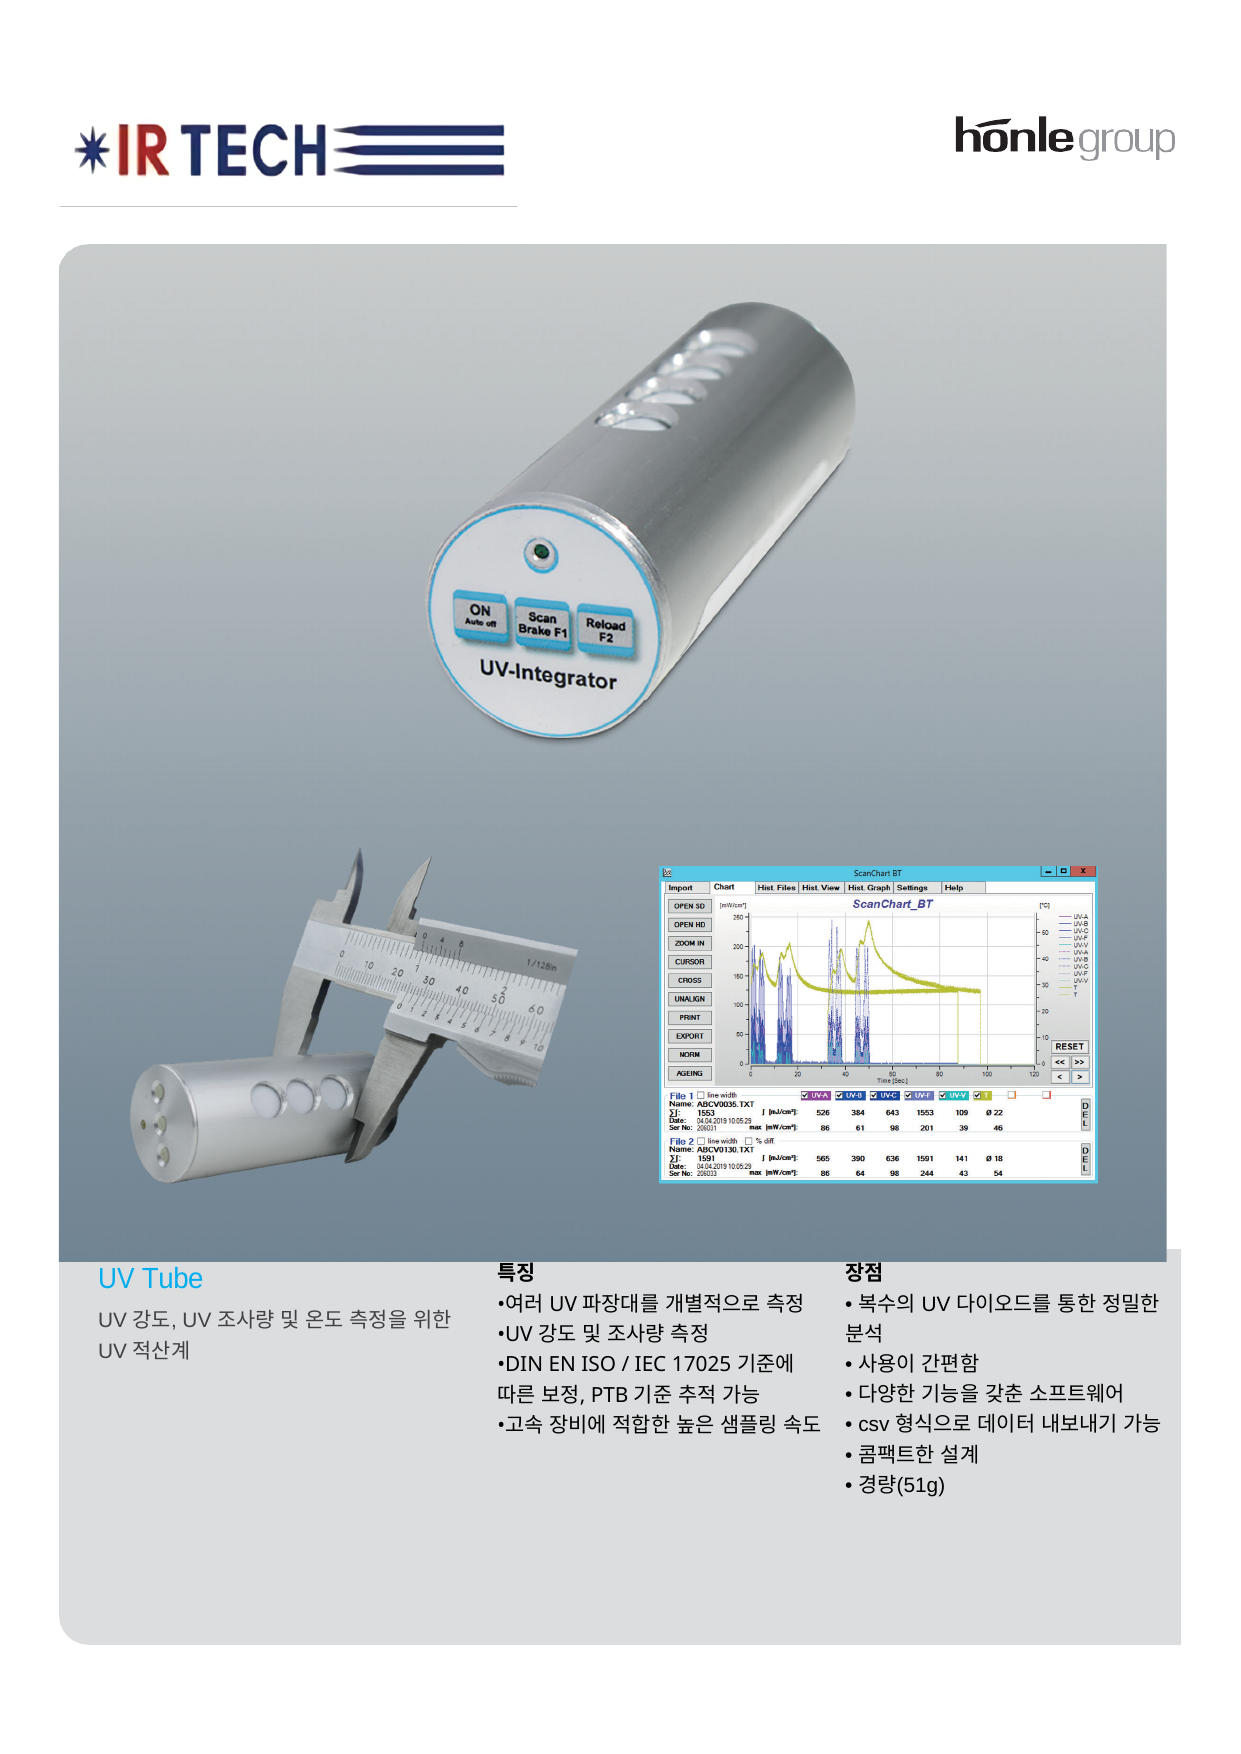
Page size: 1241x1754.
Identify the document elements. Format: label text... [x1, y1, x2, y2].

picture [1102, 129, 1133, 152]
picture [1156, 129, 1175, 160]
picture [1079, 129, 1099, 161]
subtitle UV Tube [48, 247, 477, 1295]
picture [58, 243, 1167, 1262]
picture [59, 95, 519, 209]
picture [1135, 129, 1153, 152]
text UV 강도, UV 조사량 및 온도 측정을 위한 UV 적산계 [98, 1304, 477, 1364]
